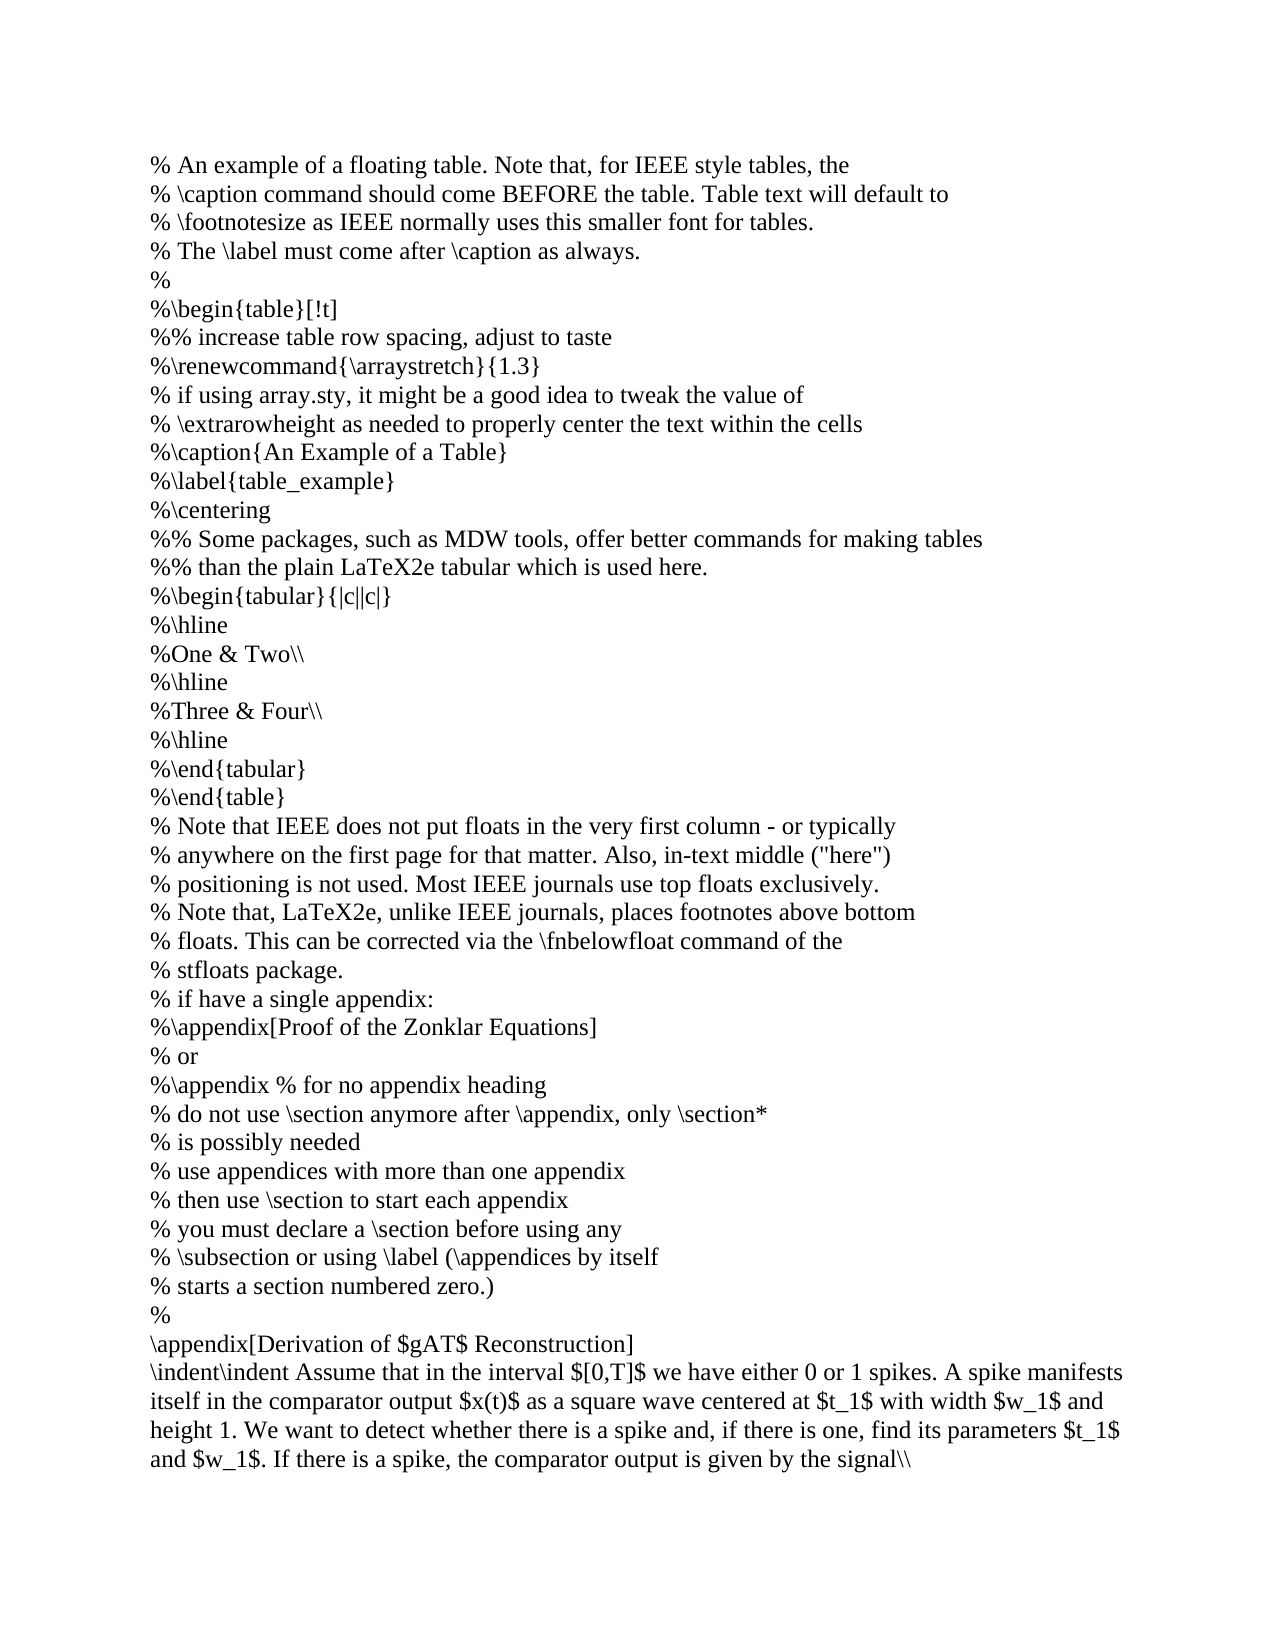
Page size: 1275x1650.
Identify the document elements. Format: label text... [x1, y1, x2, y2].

text % [150, 265, 1125, 294]
text % Note that IEEE does not put floats in the very first column - or typically [150, 811, 1125, 840]
text %One & Two\\ [150, 639, 1125, 667]
text % \subsection or using \label (\appendices by itself [150, 1242, 1125, 1271]
text %\appendix[Proof of the Zonklar Equations] [150, 1012, 1125, 1041]
text % \footnotesize as IEEE normally uses this smaller font for tables. [150, 207, 1125, 236]
text % [150, 1300, 1125, 1329]
text % is possibly needed [150, 1127, 1125, 1156]
text % if using array.sty, it might be a good idea to tweak the value of [150, 380, 1125, 409]
text %\caption{An Example of a Table} [150, 437, 1125, 466]
text %\hline [150, 667, 1125, 696]
text \appendix[Derivation of $gAT$ Reconstruction] [150, 1329, 1125, 1357]
text %Three & Four\\ [150, 696, 1125, 725]
text % An example of a floating table. Note that, for IEEE style tables, the [150, 150, 1125, 179]
text % then use \section to start each appendix [150, 1185, 1125, 1214]
text %\centering [150, 495, 1125, 524]
text %\hline [150, 725, 1125, 754]
text % if have a single appendix: [150, 984, 1125, 1012]
text % positioning is not used. Most IEEE journals use top floats exclusively. [150, 869, 1125, 897]
text \indent\indent Assume that in the interval $[0,T]$ we have either 0 or 1 spikes. A spike manifests itself in the comparator output $x(t)$ as a square wave centered at $t_1$ with width $w_1$ and height 1. We want to detect whether there is a spike and, if there is one, find its parameters $t_1$ and $w_1$. If there is a spike, the comparator output is given by the signal\\ [150, 1357, 1125, 1472]
text %\begin{table}[!t] [150, 294, 1125, 322]
text %% Some packages, such as MDW tools, offer better commands for making tables [150, 524, 1125, 552]
text % use appendices with more than one appendix [150, 1156, 1125, 1185]
text %% increase table row spacing, adjust to taste [150, 322, 1125, 351]
text %\appendix % for no appendix heading [150, 1070, 1125, 1099]
text % The \label must come after \caption as always. [150, 236, 1125, 265]
text %\end{tabular} [150, 754, 1125, 782]
text %\hline [150, 610, 1125, 639]
text % starts a section numbered zero.) [150, 1271, 1125, 1300]
text % stfloats package. [150, 955, 1125, 984]
text % do not use \section anymore after \appendix, only \section* [150, 1099, 1125, 1127]
text % or [150, 1041, 1125, 1070]
text %\renewcommand{\arraystretch}{1.3} [150, 351, 1125, 380]
text %\end{table} [150, 782, 1125, 811]
text % \caption command should come BEFORE the table. Table text will default to [150, 179, 1125, 207]
text %% than the plain LaTeX2e tabular which is used here. [150, 552, 1125, 581]
text % anywhere on the first page for that matter. Also, in-text middle ("here") [150, 840, 1125, 869]
text % floats. This can be corrected via the \fnbelowfloat command of the [150, 926, 1125, 955]
text %\begin{tabular}{|c||c|} [150, 581, 1125, 610]
text % Note that, LaTeX2e, unlike IEEE journals, places footnotes above bottom [150, 897, 1125, 926]
text %\label{table_example} [150, 466, 1125, 495]
text % \extrarowheight as needed to properly center the text within the cells [150, 409, 1125, 437]
text % you must declare a \section before using any [150, 1214, 1125, 1242]
